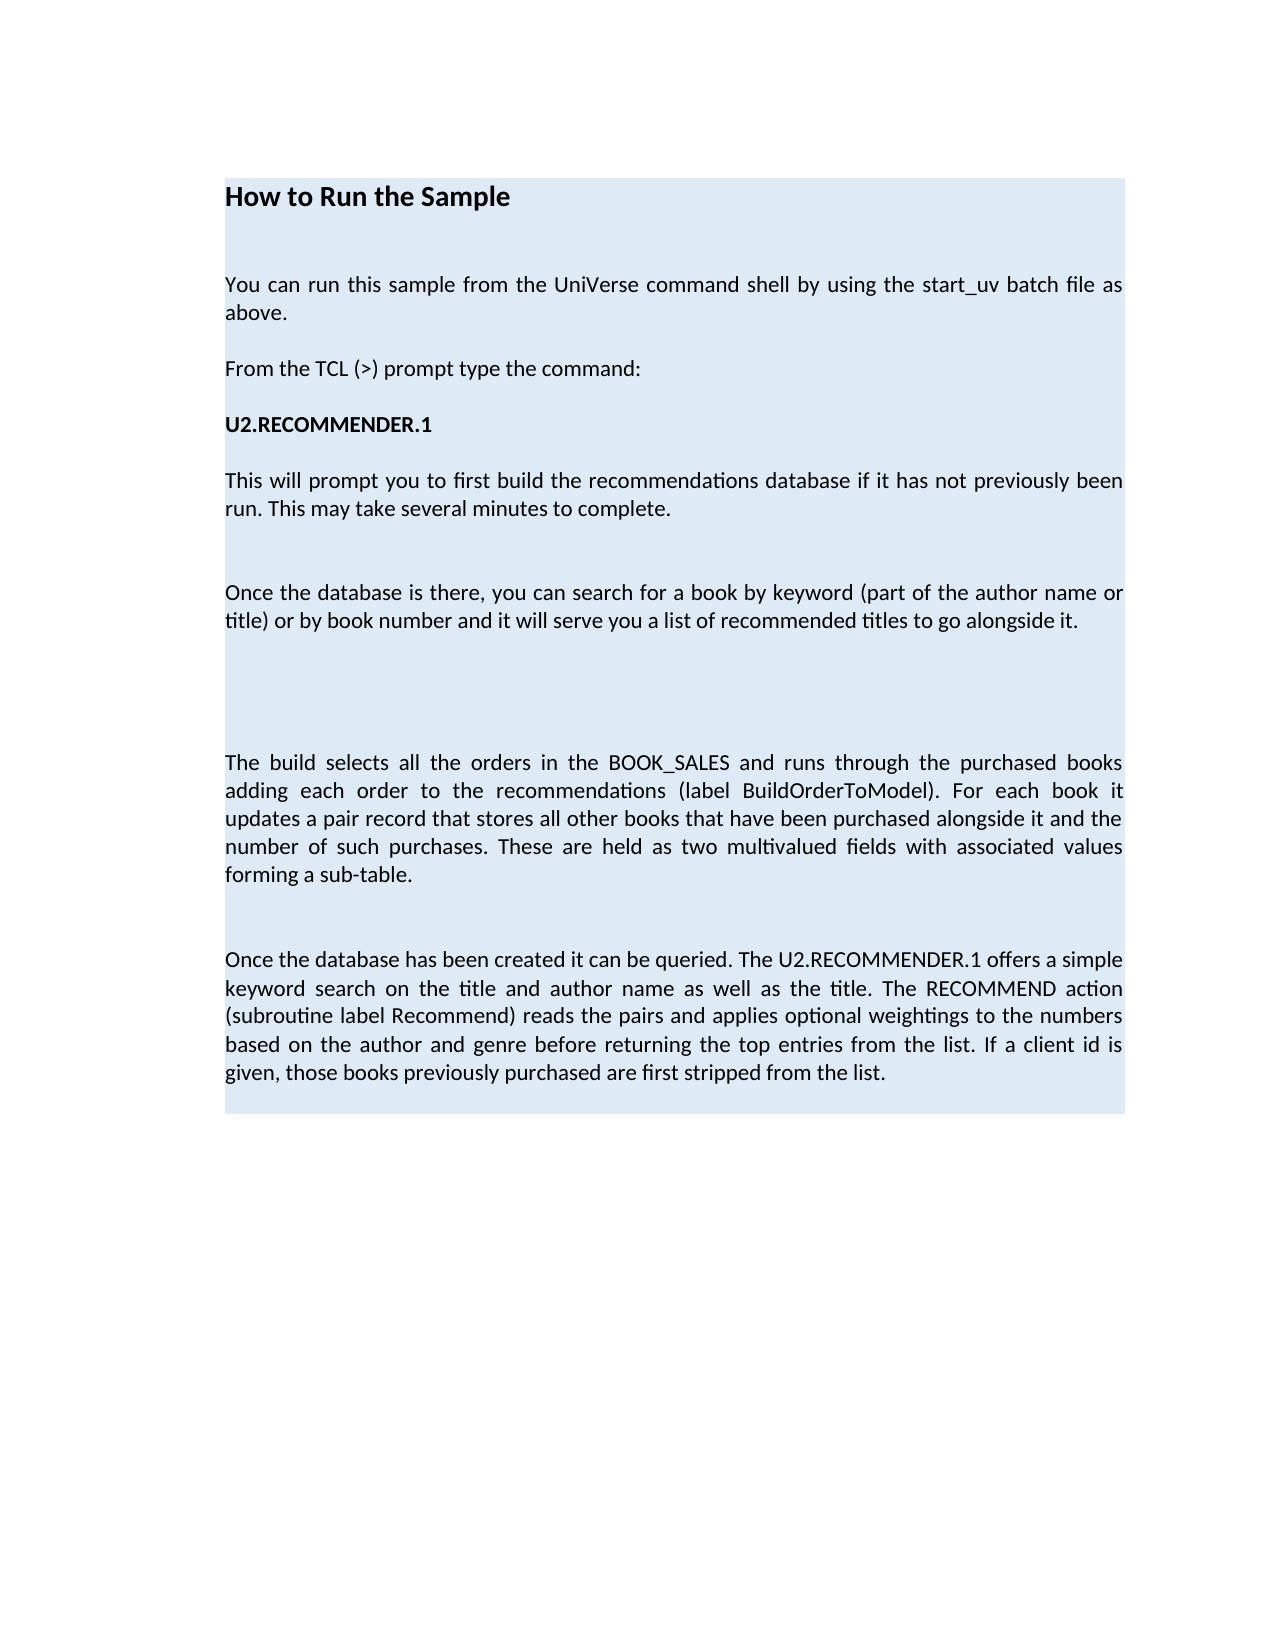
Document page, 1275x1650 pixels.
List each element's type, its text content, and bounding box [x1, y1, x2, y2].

text From the TCL (>) prompt type the command: [225, 354, 1125, 382]
text You can run this sample from the UniVerse command shell by using the start_uv batch file as above. [225, 270, 1125, 326]
text This will prompt you to first build the recommendations database if it has not previously been run. This may take several minutes to complete. [225, 466, 1125, 522]
text How to Run the Sample [225, 178, 1125, 214]
text U2.RECOMMENDER.1 [225, 410, 1125, 438]
text Once the database is there, you can search for a book by keyword (part of the author name or title) or by book number and it will serve you a list of recommended titles to go alongside it. [225, 578, 1125, 634]
text Once the database has been created it can be queried. The U2.RECOMMENDER.1 offers a simple keyword search on the title and author name as well as the title. The RECOMMEND action (subroutine label Recommend) reads the pairs and applies optional weightings to the numbers based on the author and genre before returning the top entries from the list. If a client id is given, those books previously purchased are first stripped from the list. [225, 946, 1125, 1086]
text The build selects all the orders in the BOOK_SALES and runs through the purchased books adding each order to the recommendations (label BuildOrderToModel). For each book it updates a pair record that stores all other books that have been purchased alongside it and the number of such purchases. These are held as two multivalued fields with associated values forming a sub-table. [225, 748, 1125, 888]
